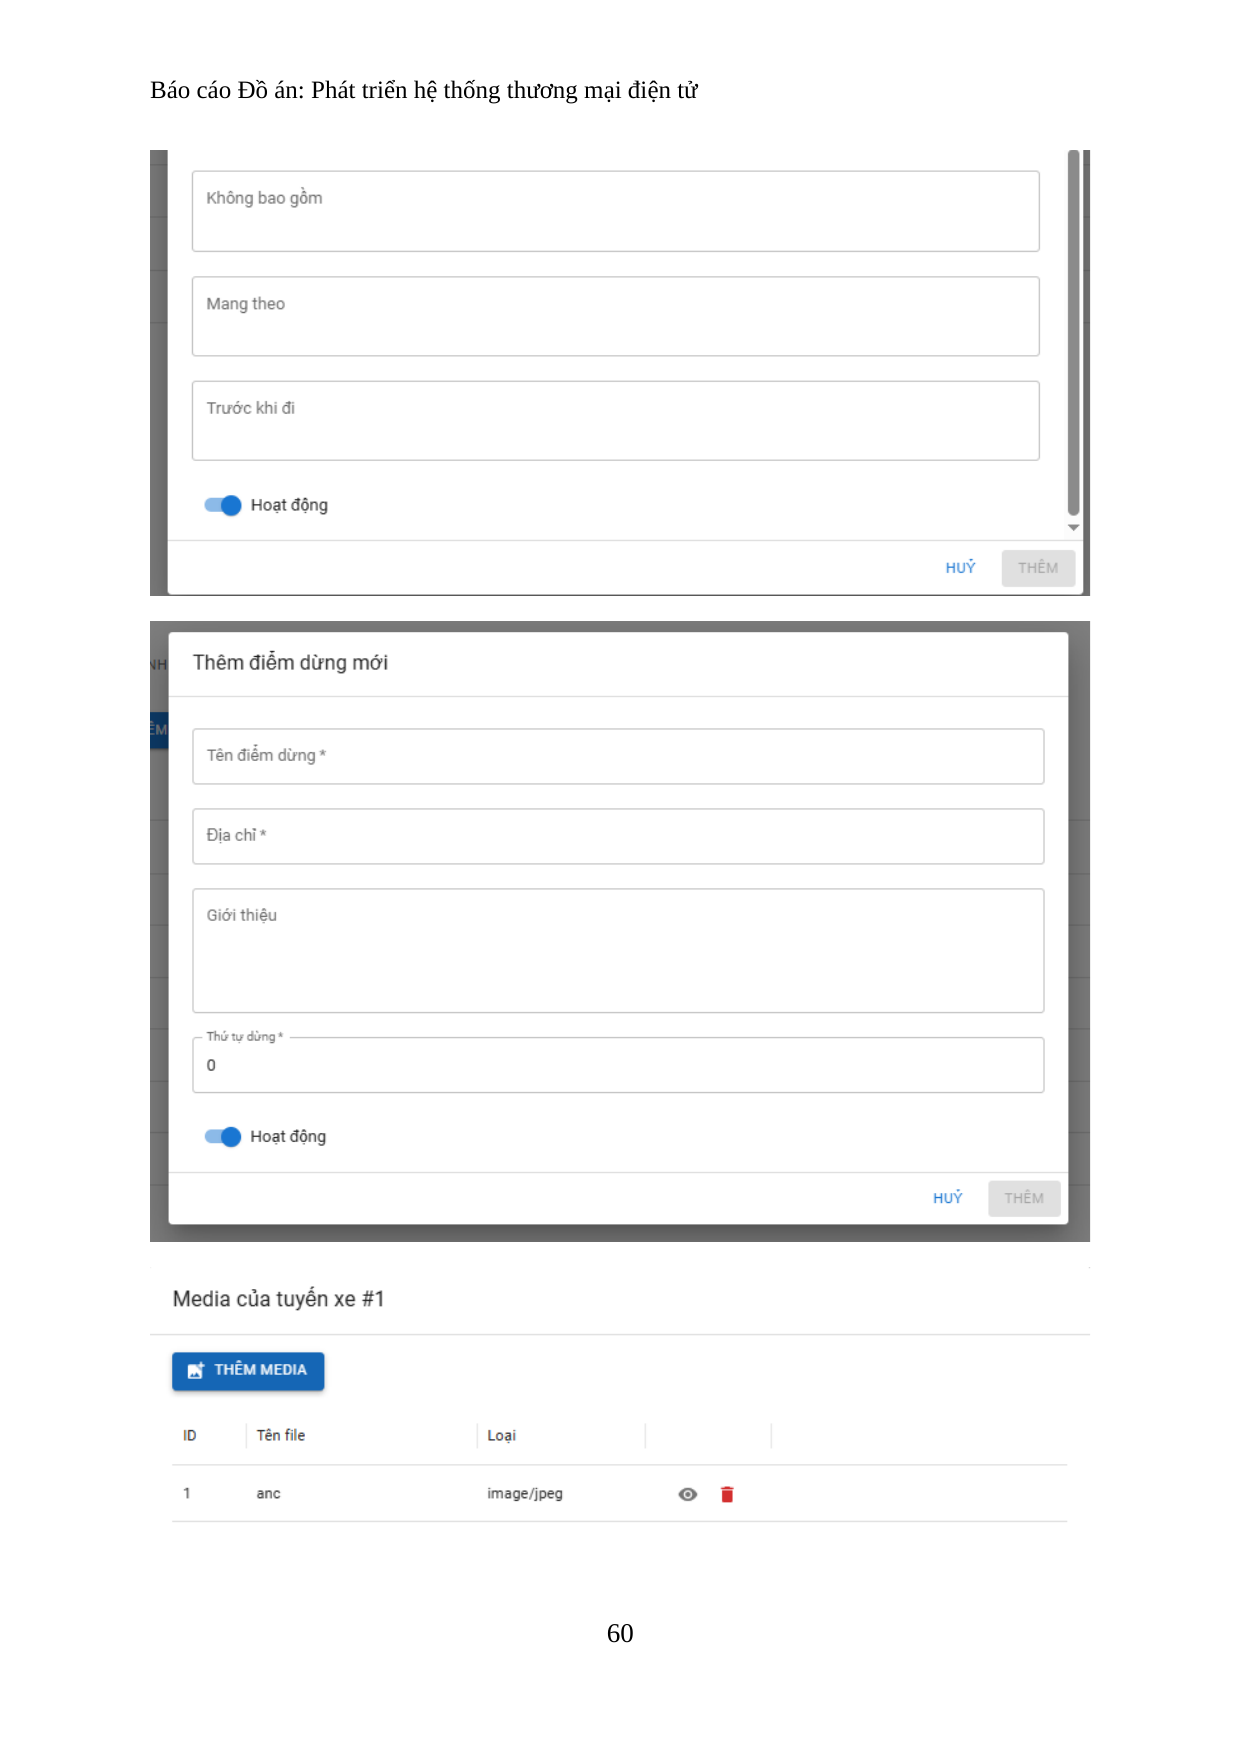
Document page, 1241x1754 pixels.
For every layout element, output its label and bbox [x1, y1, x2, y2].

picture [150, 621, 1091, 1242]
picture [150, 150, 1091, 596]
picture [150, 1267, 1091, 1563]
